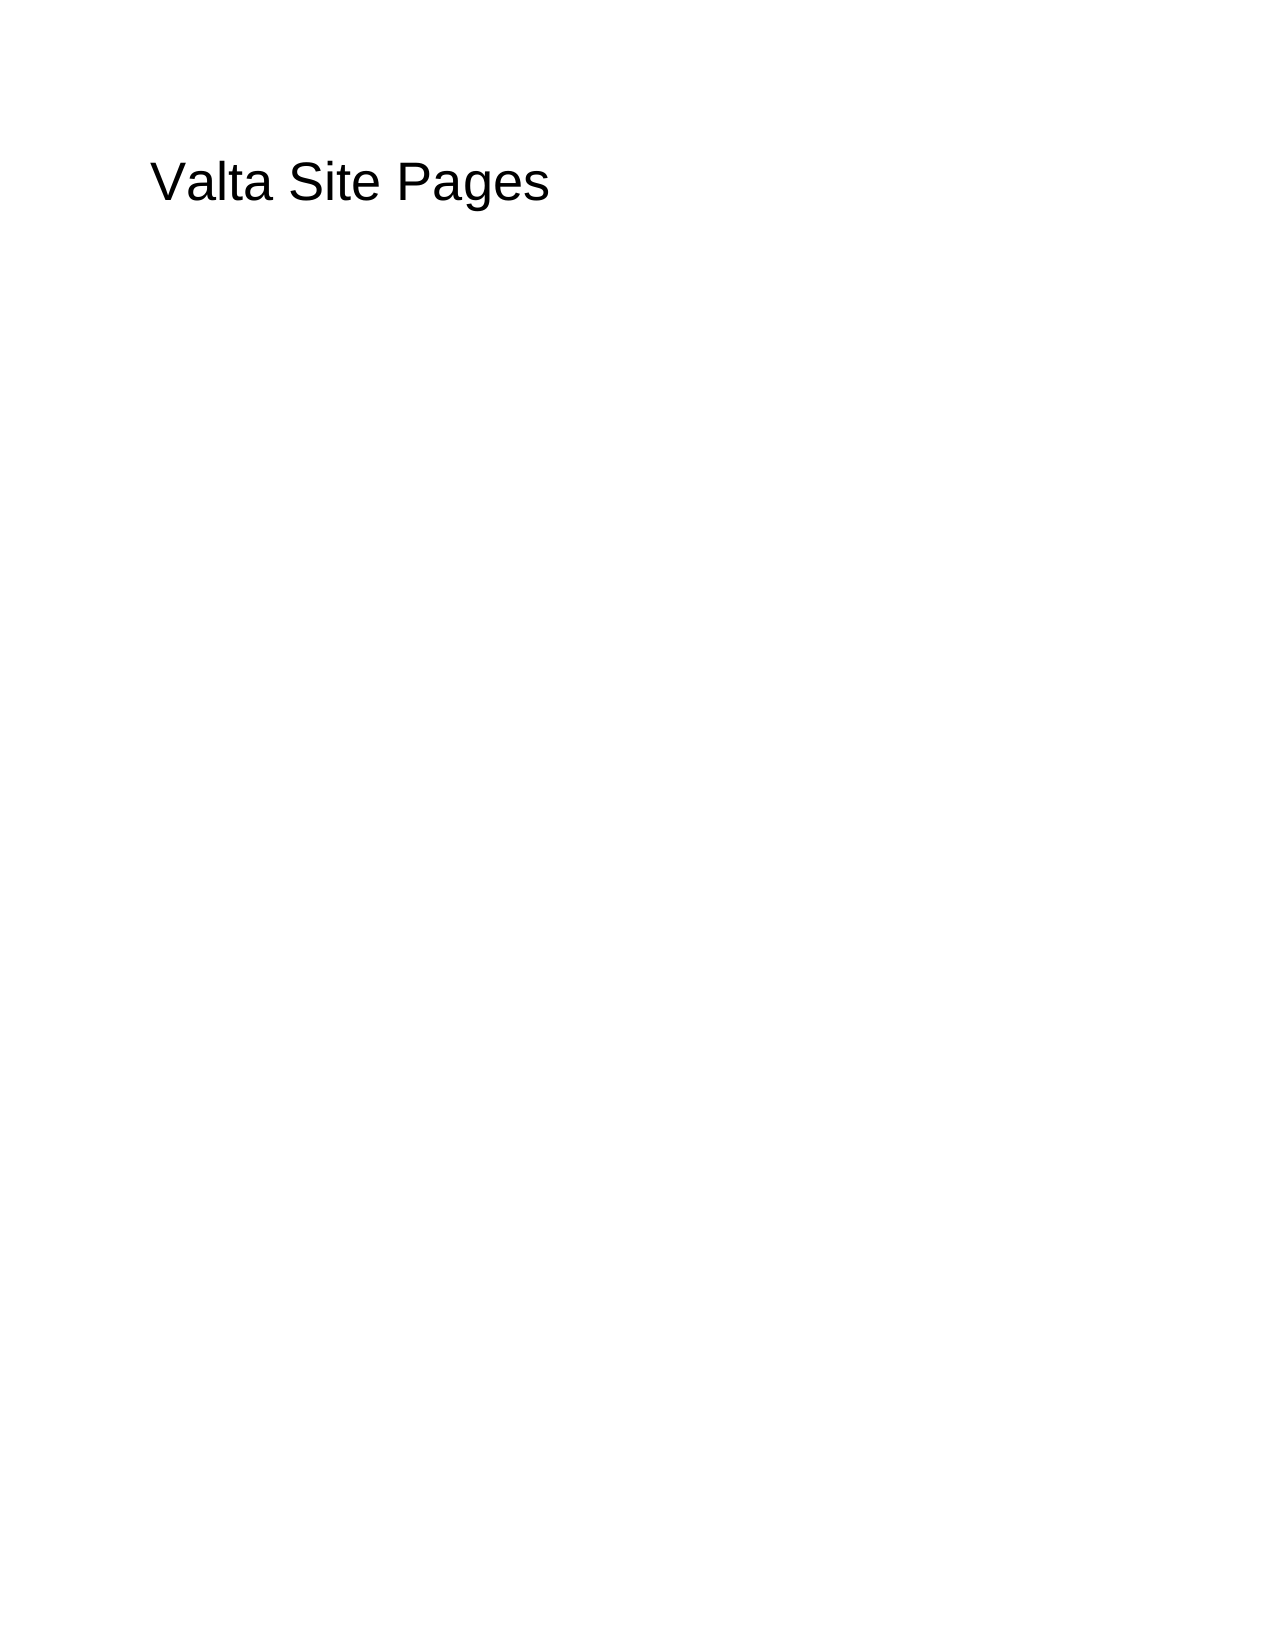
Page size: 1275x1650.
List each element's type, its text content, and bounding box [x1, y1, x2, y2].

title Valta Site Pages [150, 150, 1125, 212]
